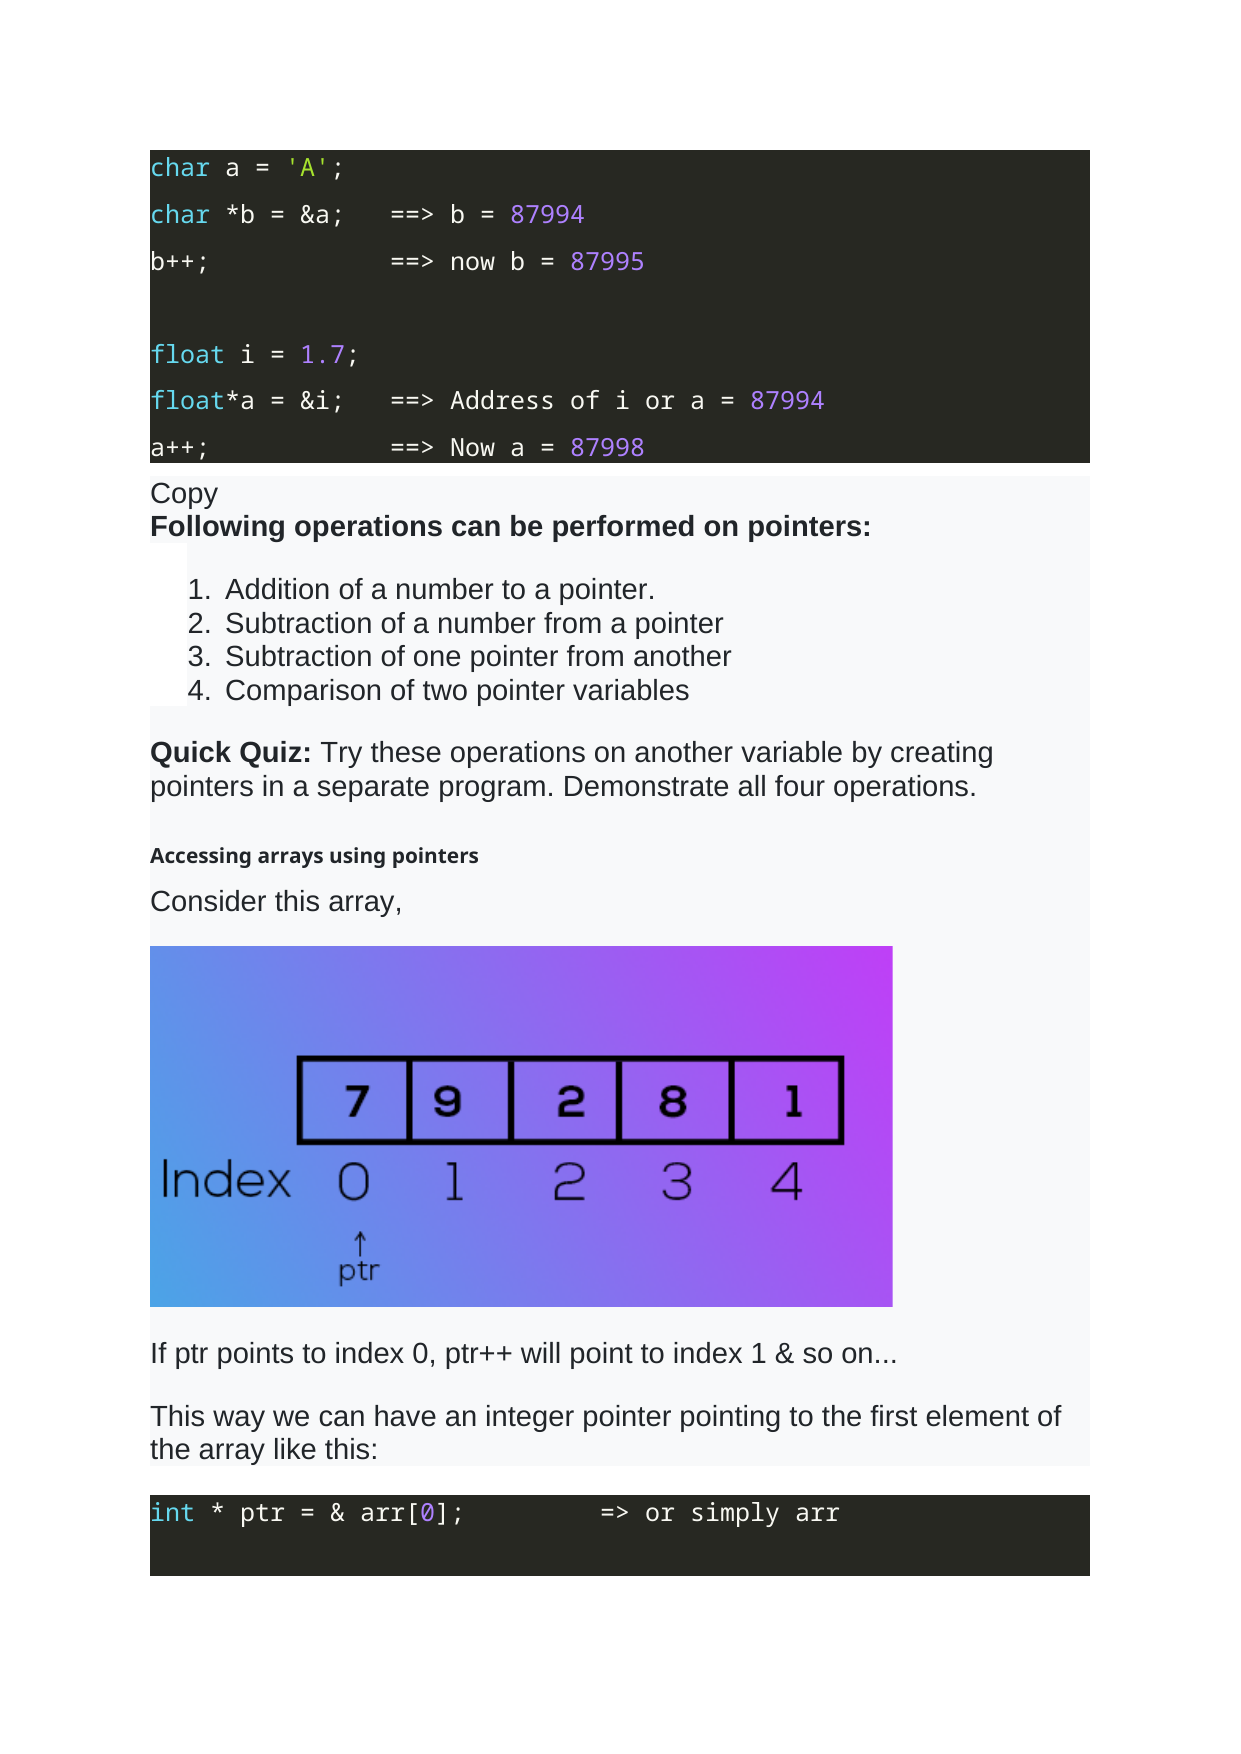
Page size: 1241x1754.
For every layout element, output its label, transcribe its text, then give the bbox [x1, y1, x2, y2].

text Quick Quiz: Try these operations on another variable by creating pointers in a separate program. Demonstrate all four operations. [150, 736, 1090, 803]
text float i = 1.7; [150, 336, 1090, 370]
text Accessing arrays using pointers [150, 842, 1090, 870]
text int * ptr = & arr[0]; => or simply arr [150, 1495, 1090, 1529]
text Following operations can be performed on pointers: [150, 509, 1090, 543]
text a++; ==> Now a = 87998 [150, 429, 1090, 463]
list Addition of a number to a pointer. [187, 572, 1090, 606]
text b++; ==> now b = 87995 [150, 243, 1090, 277]
list Subtraction of a number from a pointer [187, 606, 1090, 639]
text float*a = &i; ==> Address of i or a = 87994 [150, 383, 1090, 417]
text This way we can have an integer pointer pointing to the first element of the array like this: [150, 1399, 1090, 1466]
text If ptr points to index 0, ptr++ will point to index 1 & so on... [150, 1336, 1090, 1369]
text Copy [150, 476, 1090, 509]
text char *b = &a; ==> b = 87994 [150, 197, 1090, 231]
list Subtraction of one pointer from another [187, 639, 1090, 673]
text Consider this array, [150, 884, 1090, 918]
list Comparison of two pointer variables [187, 673, 1090, 706]
picture [150, 946, 893, 1307]
text char a = 'A'; [150, 150, 1090, 184]
